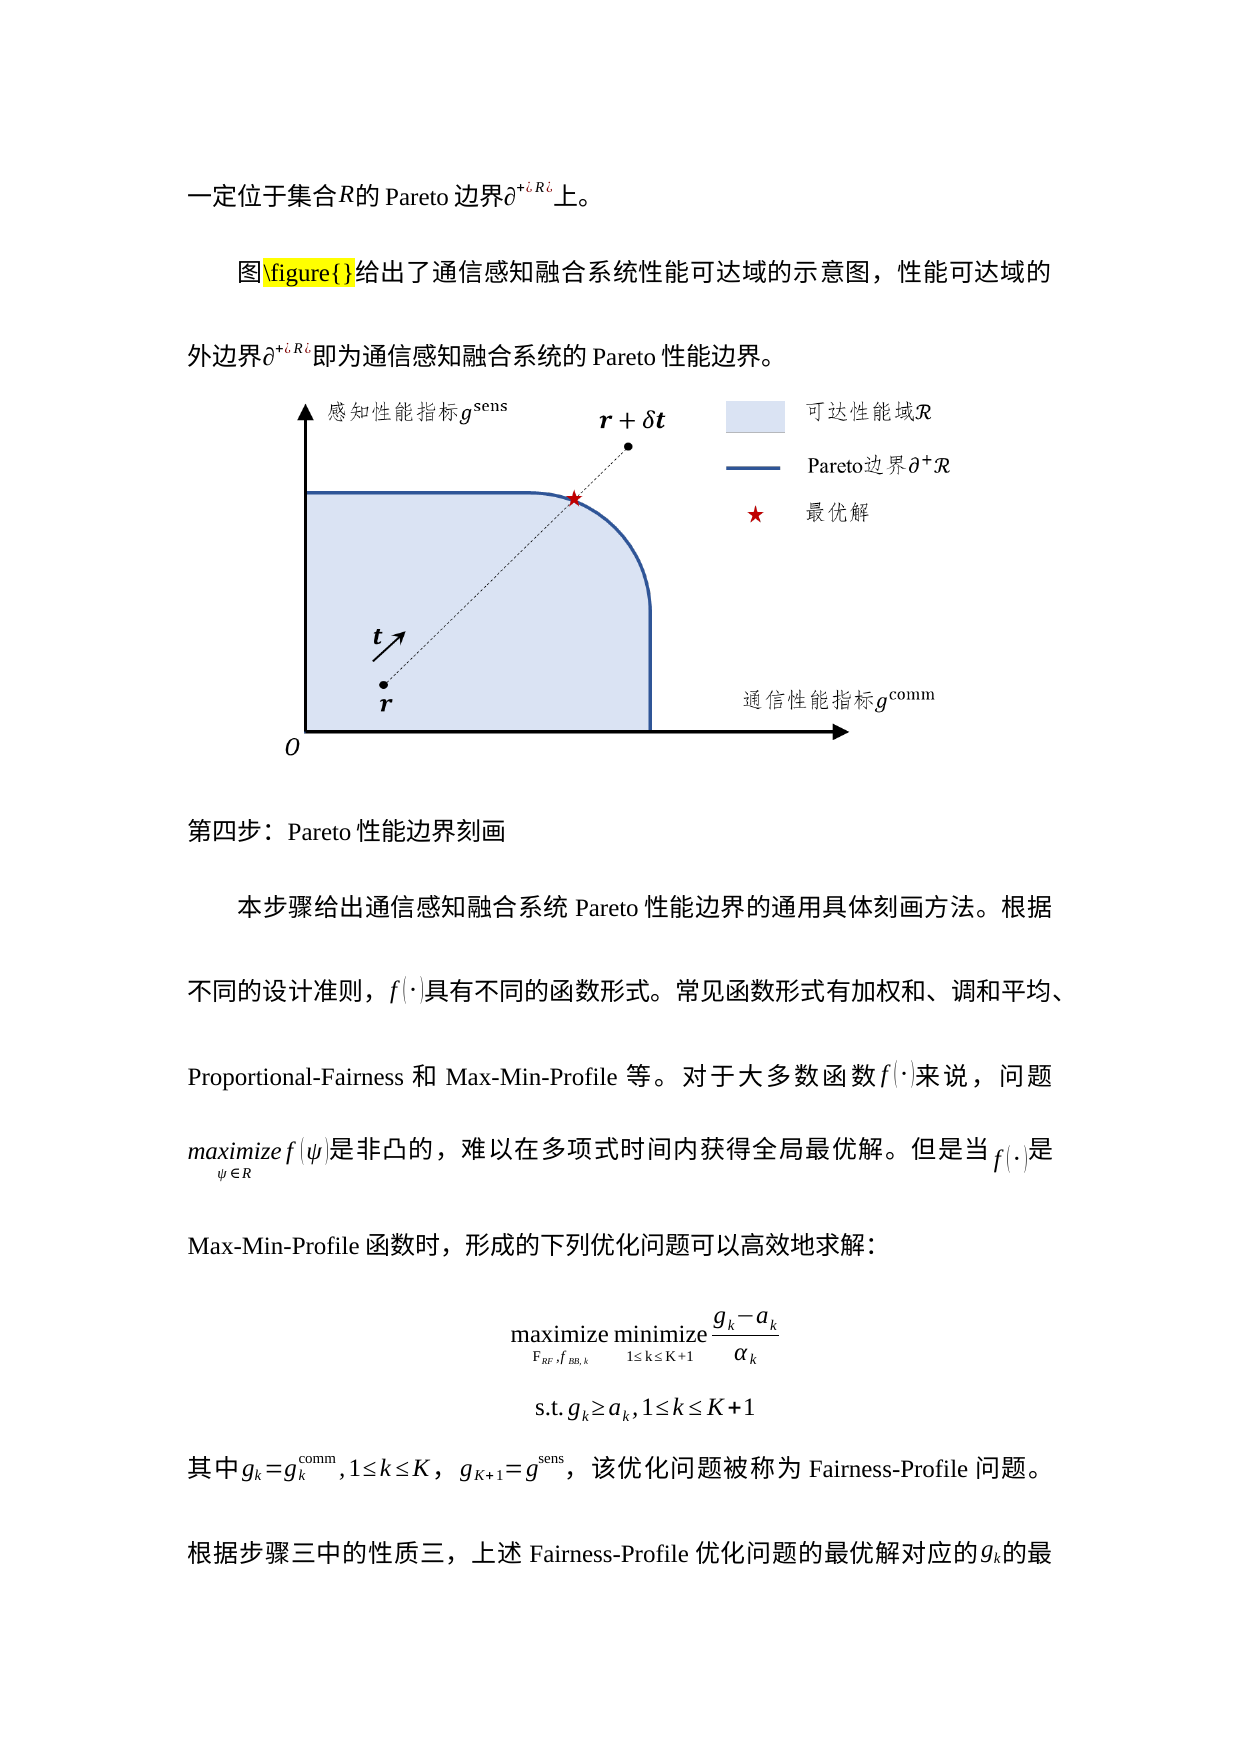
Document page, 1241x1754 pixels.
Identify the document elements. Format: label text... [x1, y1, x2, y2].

picture [275, 398, 965, 757]
text 本步骤给出通信感知融合系统Pareto性能边界的通用具体刻画方法。根据不同的设计准则，具有不同的函数形式。常见函数形式有加权和、调和平均、Proportional-Fairness和Max-Min-Profile等。对于大多数函数来说，问题是非凸的，难以在多项式时间内获得全局最优解。但是当是Max-Min-Profile函数时，形成的下列优化问题可以高效地求解： [187, 873, 1053, 1276]
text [187, 1434, 1053, 1584]
text 图\figure{}给出了通信感知融合系统性能可达域的示意图，性能可达域的外边界即为通信感知融合系统的Pareto性能边界。 [187, 238, 1053, 387]
text 第四步：Pareto性能边界刻画 [187, 797, 1053, 862]
text 一定位于集合的Pareto边界上。 [187, 162, 1053, 227]
